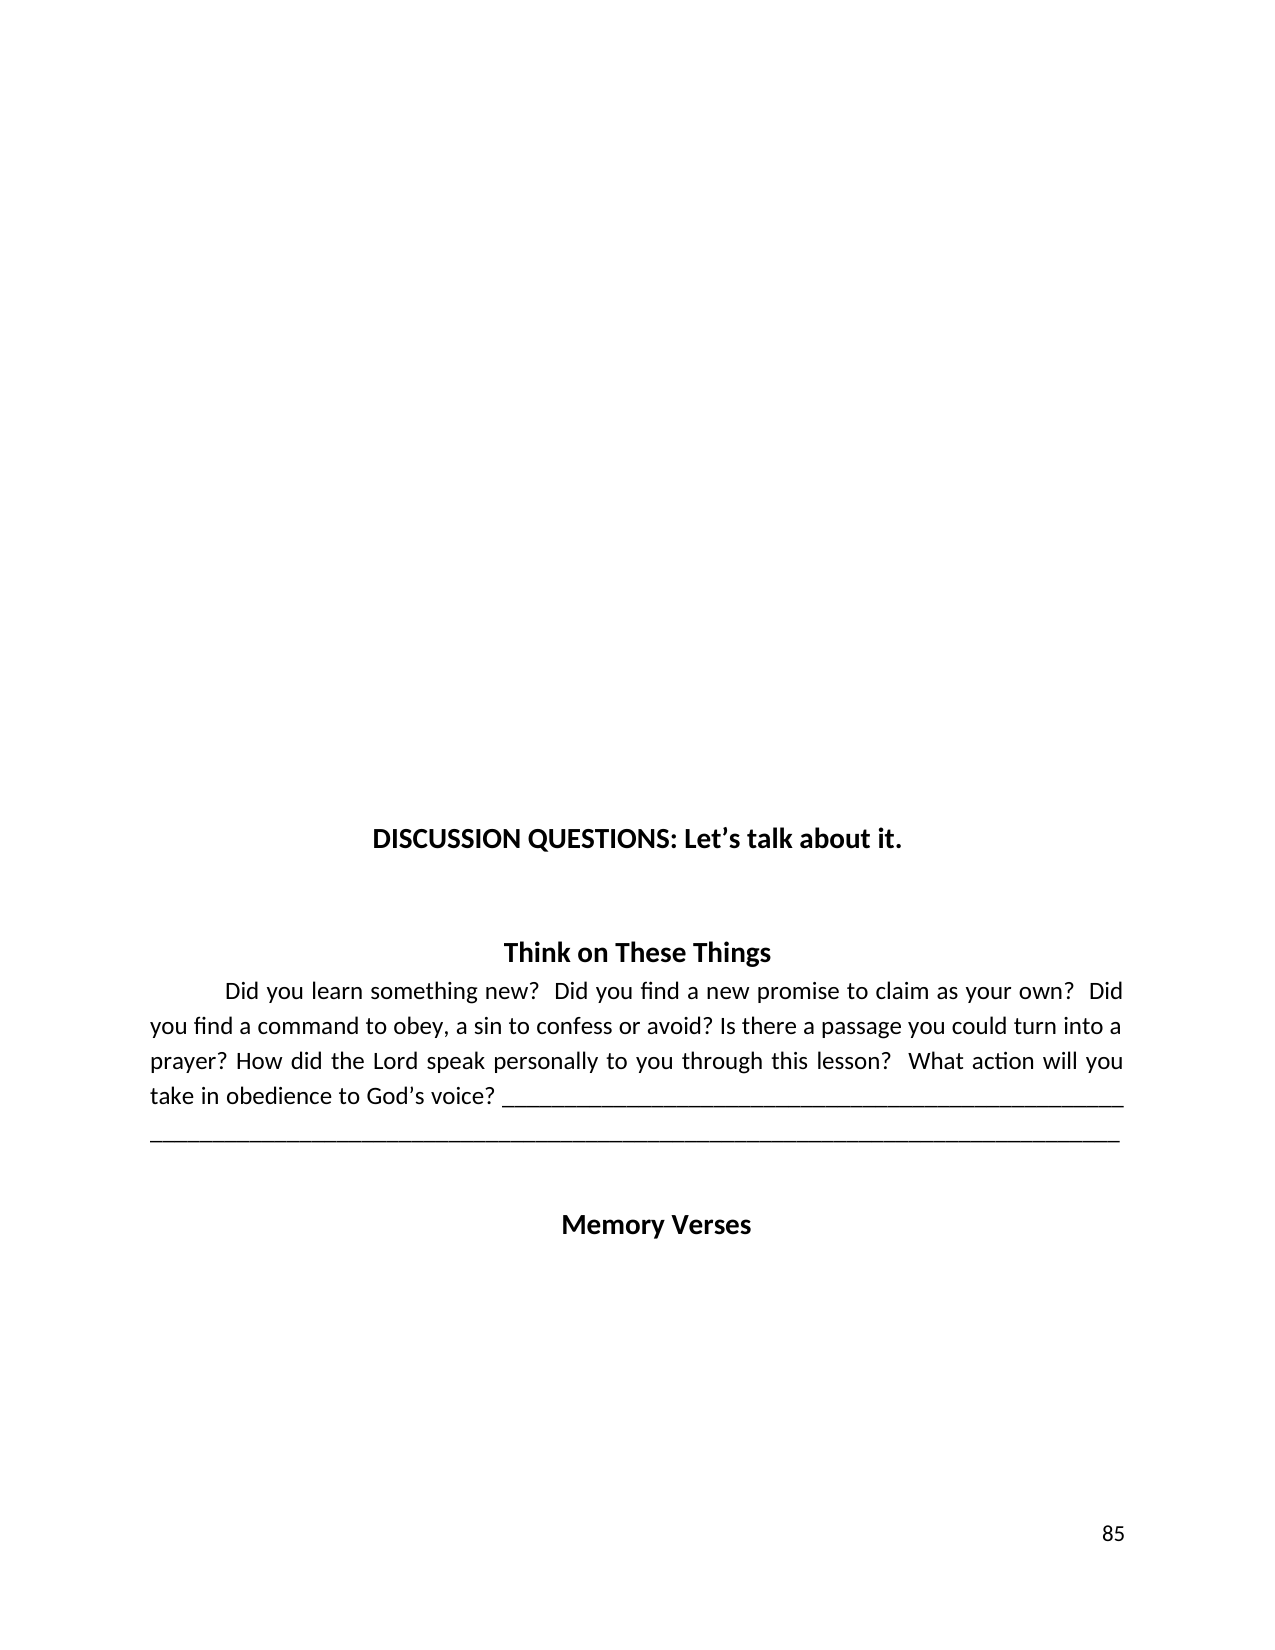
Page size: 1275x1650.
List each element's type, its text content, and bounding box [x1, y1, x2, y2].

text Did you learn something new? Did you find a new promise to claim as your own? Did you find a command to obey, a sin to confess or avoid? Is there a passage you could turn into a prayer? How did the Lord speak personally to you through this lesson? What action will you take in obedience to God’s voice? __________________________________________________ ______________________________________________________________________________ [150, 975, 1125, 1146]
subtitle DISCUSSION QUESTIONS: Let’s talk about it. [150, 820, 1125, 856]
subtitle Think on These Things [150, 934, 1125, 970]
list Memory Verses [187, 1206, 1125, 1242]
